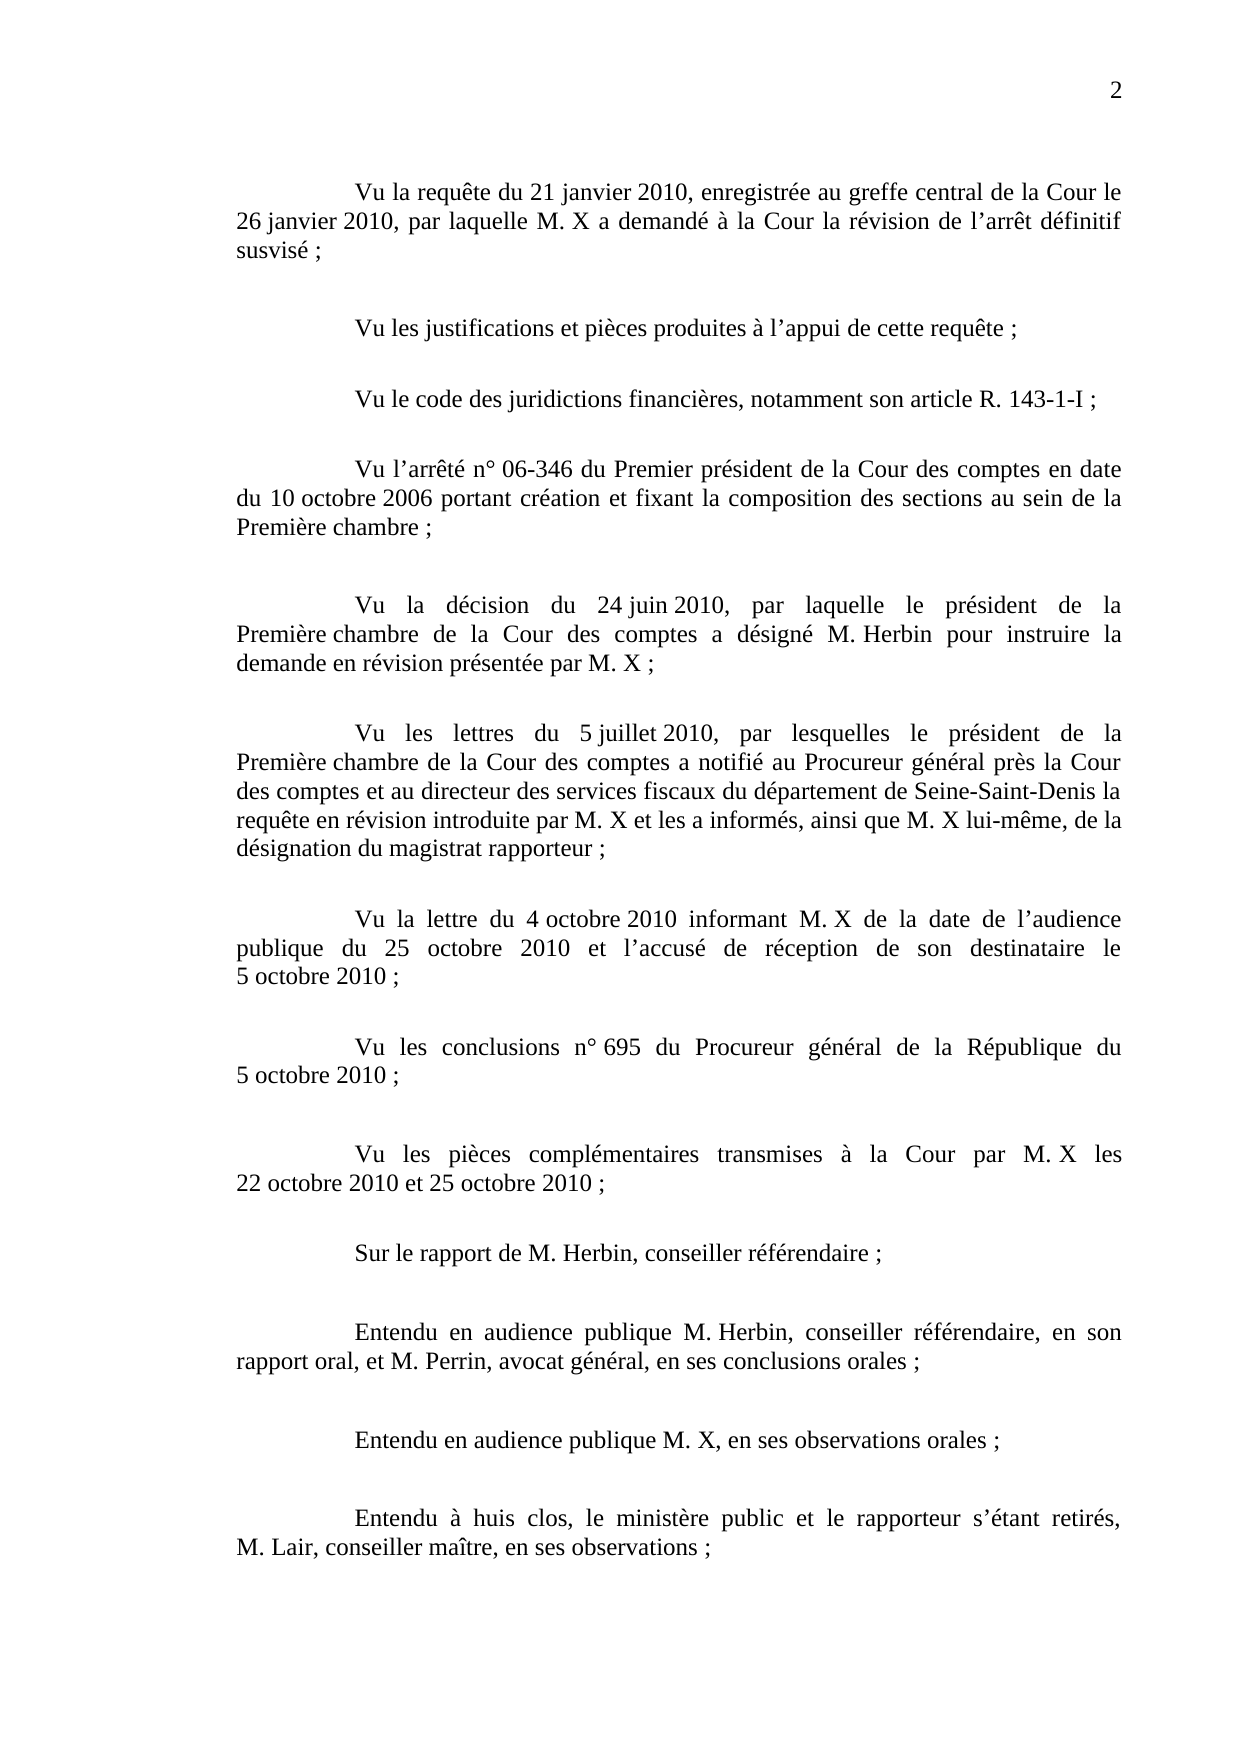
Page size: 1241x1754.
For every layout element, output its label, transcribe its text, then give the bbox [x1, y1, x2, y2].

text Entendu en audience publique M. X, en ses observations orales ; [236, 1425, 1122, 1453]
text Vu la décision du 24 juin 2010, par laquelle le président de la Première chambre de la a désigné M. Herbin pour instruire la demande en révision présentée par M. X ; [236, 591, 1122, 677]
text Entendu à huis clos, le ministère public et le rapporteur s’étant retirés, M. Lair, conseiller maître, en ses observations ; [236, 1503, 1122, 1561]
text Vu les lettres du 5 juillet 2010, par lesquelles le président de la Première chambre de la Cour des comptes a notifié au Procureur général près la Cour des comptes et au directeur des services fiscaux du département de Seine-Saint-Denis la requête en révision introduite par M. X et les a informés, ainsi que M. X lui-même, de la désignation du magistrat rapporteur ; [236, 718, 1122, 862]
text Vu les justifications et pièces produites à l’appui de cette requête ; [236, 313, 1122, 342]
text Vu l’arrêté n° 06-346 du Premier président de la Cour des comptes en date du 10 octobre 2006 portant création et fixant la composition des sections au sein de la Première chambre ; [236, 454, 1122, 541]
text Sur le rapport de M. Herbin, conseiller référendaire ; [236, 1238, 1122, 1267]
text Vu le code des juridictions financières, notamment son article R. 143-1-I ; [236, 384, 1122, 413]
text Vu les pièces complémentaires transmises à la Cour par M. X les 22 octobre 2010 et 25 octobre 2010 ; [236, 1139, 1122, 1197]
text Vu les conclusions n° 695 du Procureur général de la République du 5 octobre 2010 ; [236, 1032, 1122, 1089]
text Entendu en audience publique M. Herbin, conseiller référendaire, en son rapport oral, et M. Perrin, avocat général, en ses conclusions orales ; [236, 1317, 1122, 1375]
text Vu la lettre du 4 octobre 2010 informant M. X de la date de l’audience publique du 25 octobre 2010 et l’accusé de réception de son destinataire le 5 octobre 2010 ; [236, 904, 1122, 990]
text Vu la requête du 21 janvier 2010, enregistrée au greffe central de la Cour le 26 janvier 2010, par laquelle M. X a demandé à la Cour la révision de l’arrêt définitif susvisé ; [236, 177, 1122, 263]
